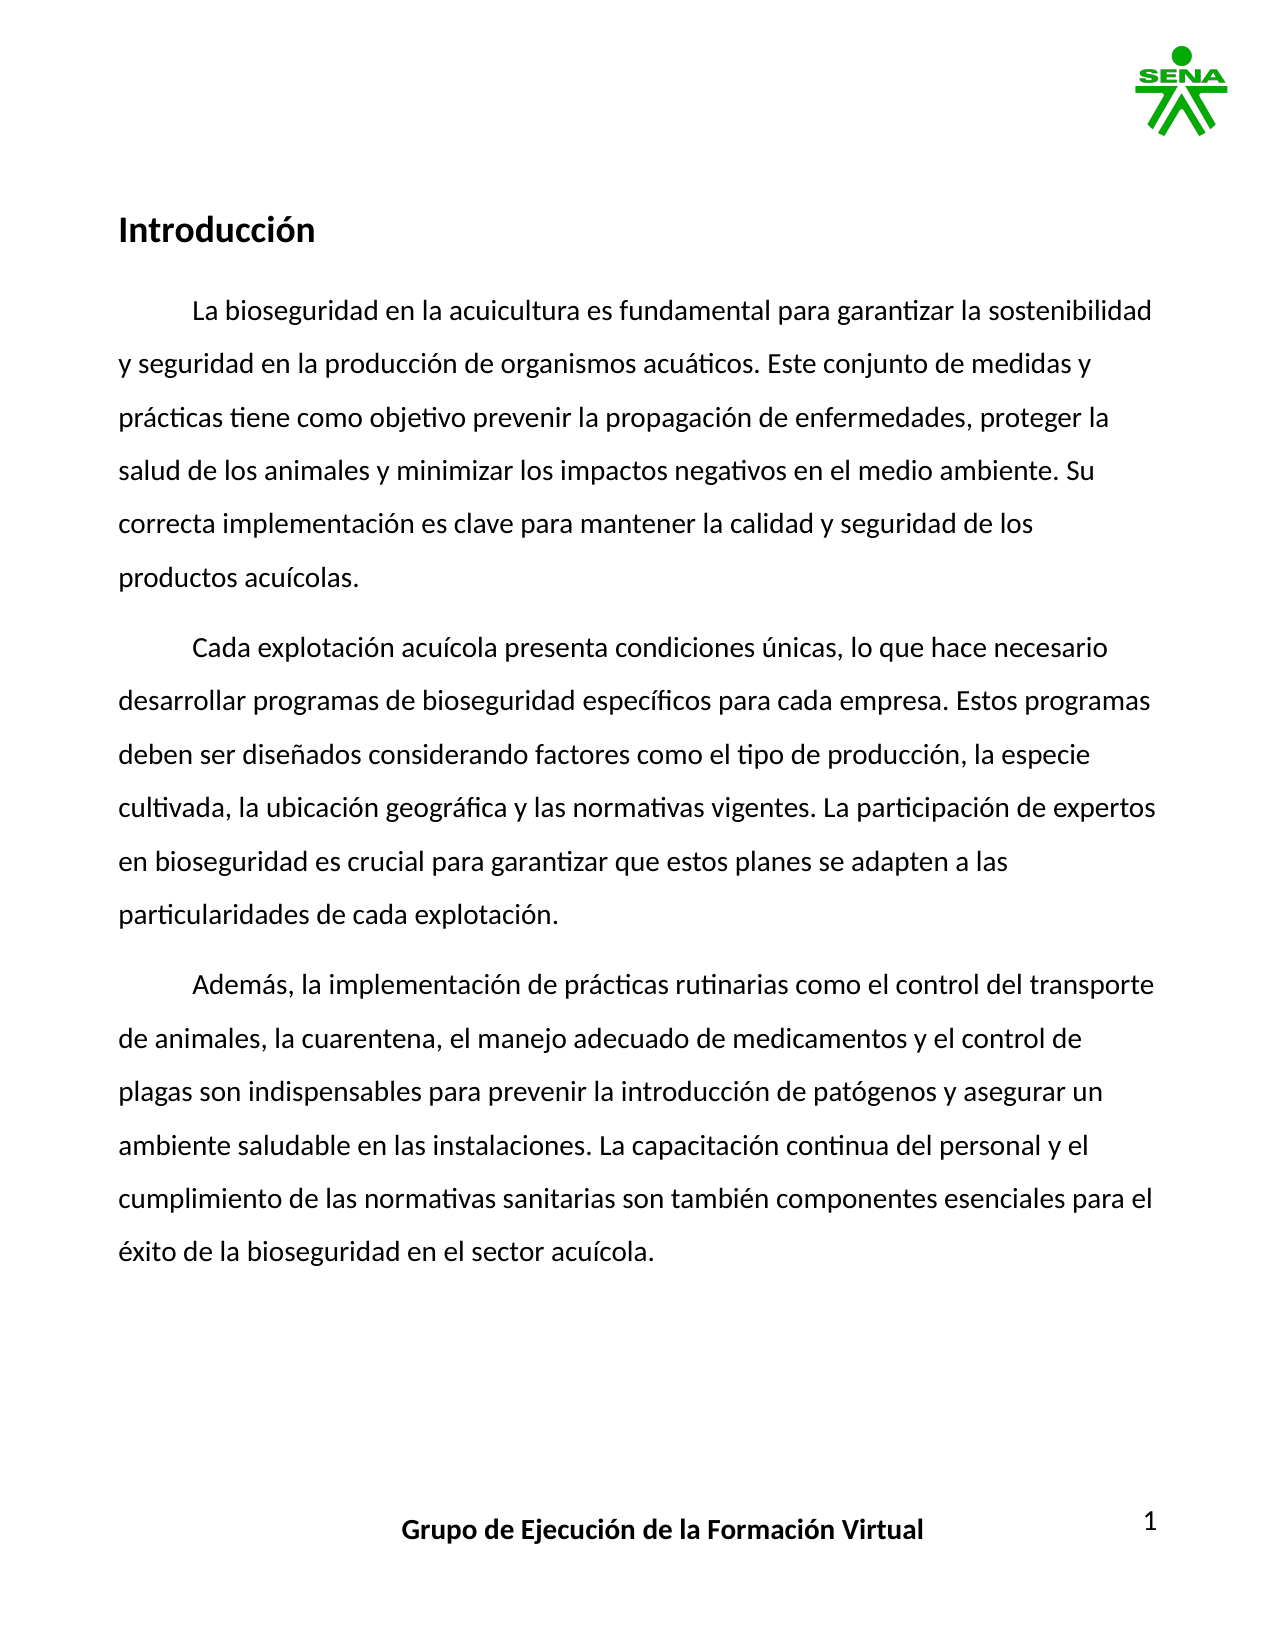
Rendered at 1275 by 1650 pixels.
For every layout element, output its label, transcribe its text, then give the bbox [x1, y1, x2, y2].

text Cada explotación acuícola presenta condiciones únicas, lo que hace necesario desarrollar programas de bioseguridad específicos para cada empresa. Estos programas deben ser diseñados considerando factores como el tipo de producción, la especie cultivada, la ubicación geográfica y las normativas vigentes. La participación de expertos en bioseguridad es crucial para garantizar que estos planes se adapten a las particularidades de cada explotación. [118, 629, 1157, 932]
picture [1135, 46, 1228, 136]
text La bioseguridad en la acuicultura es fundamental para garantizar la sostenibilidad y seguridad en la producción de organismos acuáticos. Este conjunto de medidas y prácticas tiene como objetivo prevenir la propagación de enfermedades, proteger la salud de los animales y minimizar los impactos negativos en el medio ambiente. Su correcta implementación es clave para mantener la calidad y seguridad de los productos acuícolas. [118, 292, 1157, 594]
text Además, la implementación de prácticas rutinarias como el control del transporte de animales, la cuarentena, el manejo adecuado de medicamentos y el control de plagas son indispensables para prevenir la introducción de patógenos y asegurar un ambiente saludable en las instalaciones. La capacitación continua del personal y el cumplimiento de las normativas sanitarias son también componentes esenciales para el éxito de la bioseguridad en el sector acuícola. [118, 966, 1157, 1269]
text Introducción [118, 206, 1157, 252]
